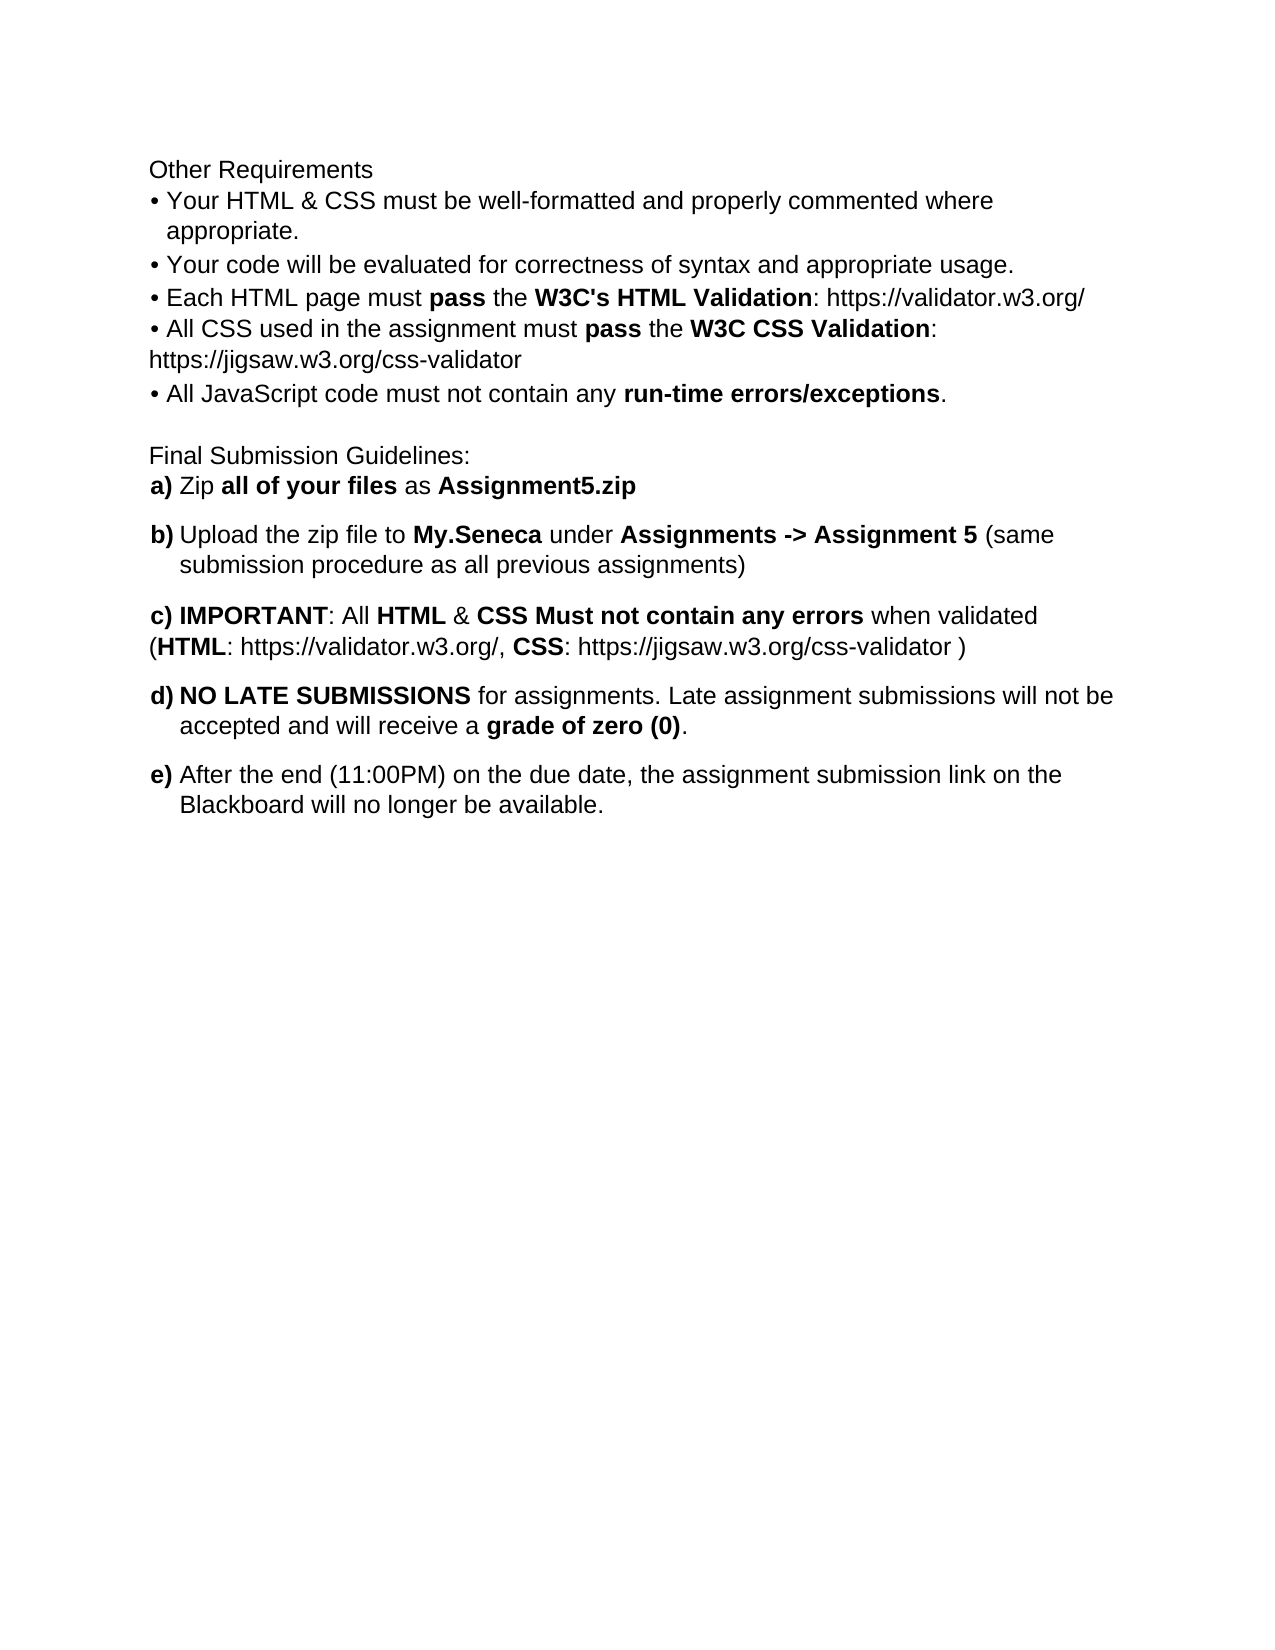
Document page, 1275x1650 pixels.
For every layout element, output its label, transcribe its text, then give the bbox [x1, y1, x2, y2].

list All JavaScript code must not contain any run-time errors/exceptions. [150, 378, 1125, 407]
text Final Submission Guidelines: [148, 441, 1125, 469]
text (HTML: https://validator.w3.org/, CSS: https://jigsaw.w3.org/css-validator ) [148, 632, 1125, 660]
list Each HTML page must pass the W3C's HTML Validation: https://validator.w3.org/ [150, 283, 1125, 312]
list Upload the zip file to My.Seneca under Assignments -> Assignment 5 (same submission procedure as all previous assignments) [150, 521, 1125, 579]
list Zip all of your files as Assignment5.zip [150, 471, 1125, 500]
list After the end (11:00PM) on the due date, the assignment submission link on the Blackboard will no longer be available. [150, 761, 1125, 819]
list Your code will be evaluated for correctness of syntax and appropriate usage. [150, 249, 1125, 278]
list NO LATE SUBMISSIONS for assignments. Late assignment submissions will not be accepted and will receive a grade of zero (0). [150, 681, 1125, 739]
text https://jigsaw.w3.org/css-validator [148, 345, 1125, 374]
list Your HTML & CSS must be well-formatted and properly commented where appropriate. [150, 186, 1125, 244]
list All CSS used in the assignment must pass the W3C CSS Validation: [150, 314, 1125, 343]
text Other Requirements [148, 155, 1125, 184]
list IMPORTANT: All HTML & CSS Must not contain any errors when validated [150, 601, 1125, 629]
